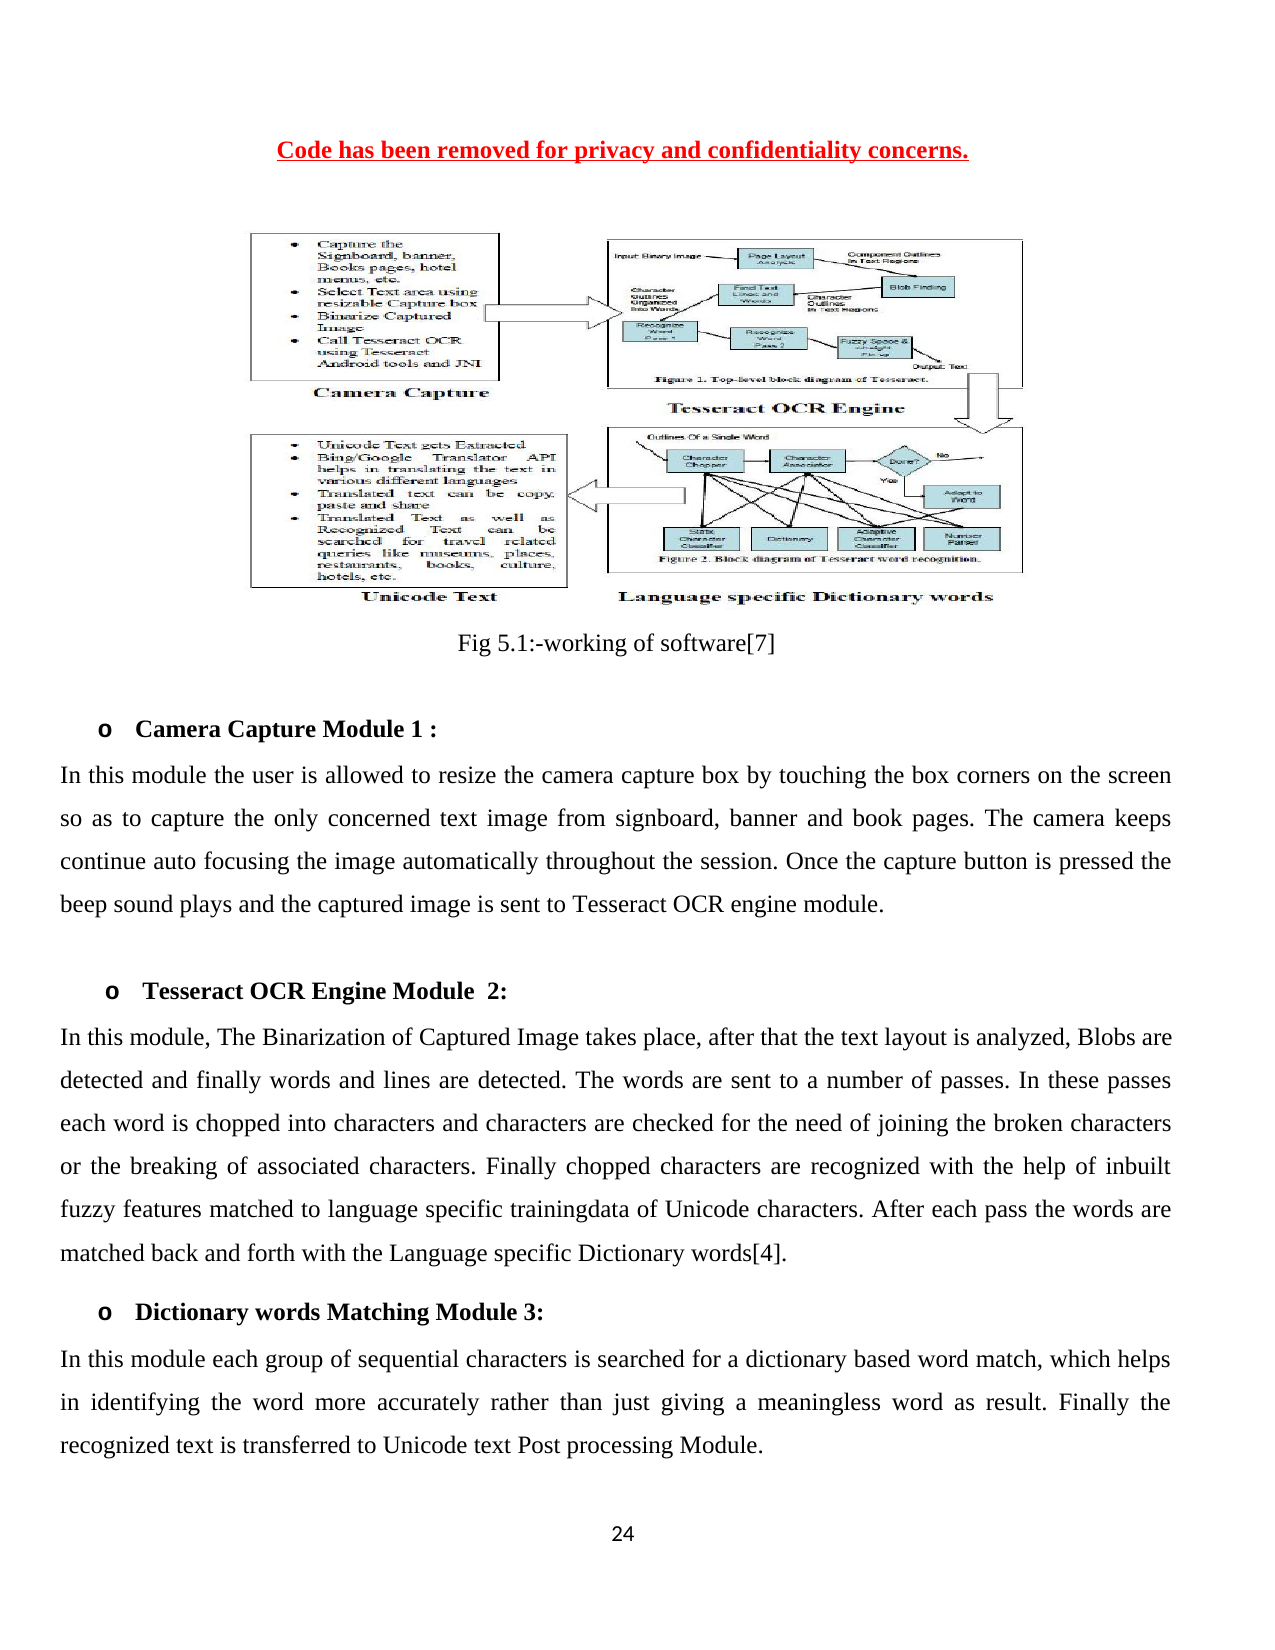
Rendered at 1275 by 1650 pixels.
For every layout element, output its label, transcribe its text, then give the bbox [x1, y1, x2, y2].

text Code has been removed for privacy and confidentiality concerns. [60, 135, 1185, 164]
list Dictionary words Matching Module 3: [97, 1297, 1173, 1328]
list Camera Capture Module 1 : [97, 714, 1173, 745]
text In this module, The Binarization of Captured Image takes place, after that the text layout is analyzed, Blobs are detected and finally words and lines are detected. The words are sent to a number of passes. In these passes each word is chopped into characters and characters are checked for the need of joining the broken characters or the breaking of associated characters. Finally chopped characters are recognized with the help of inbuilt fuzzy features matched to language specific trainingdata of Unicode characters. After each pass the words are matched back and forth with the Language specific Dictionary words[4]. [60, 1022, 1173, 1266]
text In this module each group of sequential characters is searched for a dictionary based word match, which helps in identifying the word more accurately rather than just giving a meaningless word as result. Finally the recognized text is transferred to Unicode text Post processing Module. [60, 1344, 1173, 1459]
text In this module the user is allowed to resize the camera capture box by touching the box corners on the screen so as to capture the only concerned text image from signboard, banner and book pages. The camera keeps continue auto focusing the image automatically throughout the session. Once the capture button is pressed the beep sound plays and the captured image is sent to Tesseract OCR engine module. [60, 760, 1173, 918]
list Tesseract OCR Engine Module 2: [104, 976, 1173, 1007]
text Fig 5.1:-working of software[7] [60, 628, 1173, 656]
